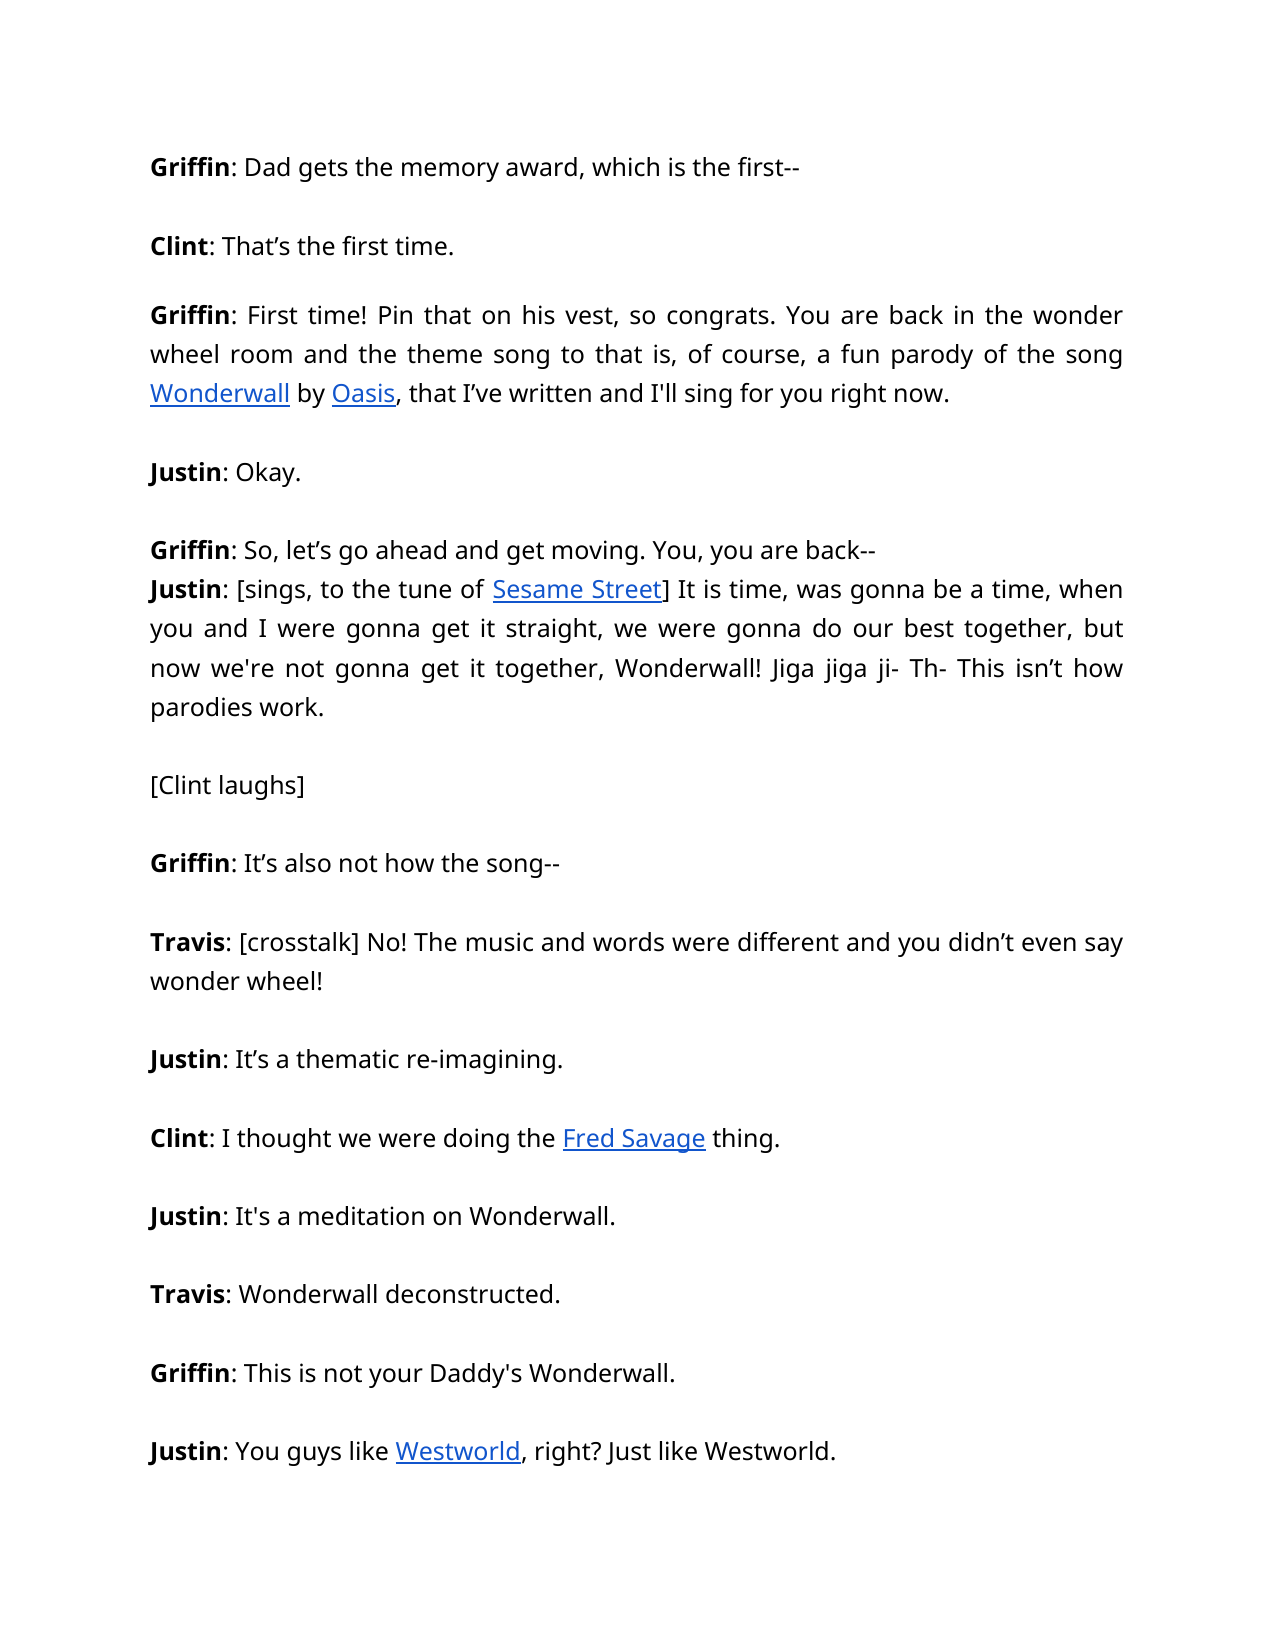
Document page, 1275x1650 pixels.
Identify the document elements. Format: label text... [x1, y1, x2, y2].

text Justin: [sings, to the tune of Sesame Street] It is time, was gonna be a time, when you and I were gonna get it straight, we were gonna do our best together, but now we're not gonna get it together, Wonderwall! Jiga jiga ji- Th- This isn’t how parodies work. [150, 572, 1125, 723]
text Clint: That’s the first time. [150, 228, 1125, 262]
text Griffin: This is not your Daddy's Wonderwall. [150, 1355, 1125, 1389]
text Justin: It’s a thematic re-imagining. [150, 1042, 1125, 1076]
text Griffin: So, let’s go ahead and get moving. You, you are back-- [150, 533, 1125, 567]
text [Clint laughs] [150, 768, 1125, 802]
text Justin: Okay. [150, 454, 1125, 488]
text Justin: It's a meditation on Wonderwall. [150, 1198, 1125, 1233]
text Griffin: First time! Pin that on his vest, so congrats. You are back in the wonder wheel room and the theme song to that is, of course, a fun parody of the song Wonderwall by Oasis, that I’ve written and I'll sing for you right now. [150, 298, 1125, 410]
text Travis: [crosstalk] No! The music and words were different and you didn’t even say wonder wheel! [150, 924, 1125, 998]
text Clint: I thought we were doing the Fred Savage thing. [150, 1120, 1125, 1154]
text Griffin: Dad gets the memory award, which is the first-- [150, 150, 1125, 184]
text Travis: Wonderwall deconstructed. [150, 1277, 1125, 1311]
text Griffin: It’s also not how the song-- [150, 846, 1125, 880]
text Justin: You guys like Westworld, right? Just like Westworld. [150, 1433, 1125, 1468]
